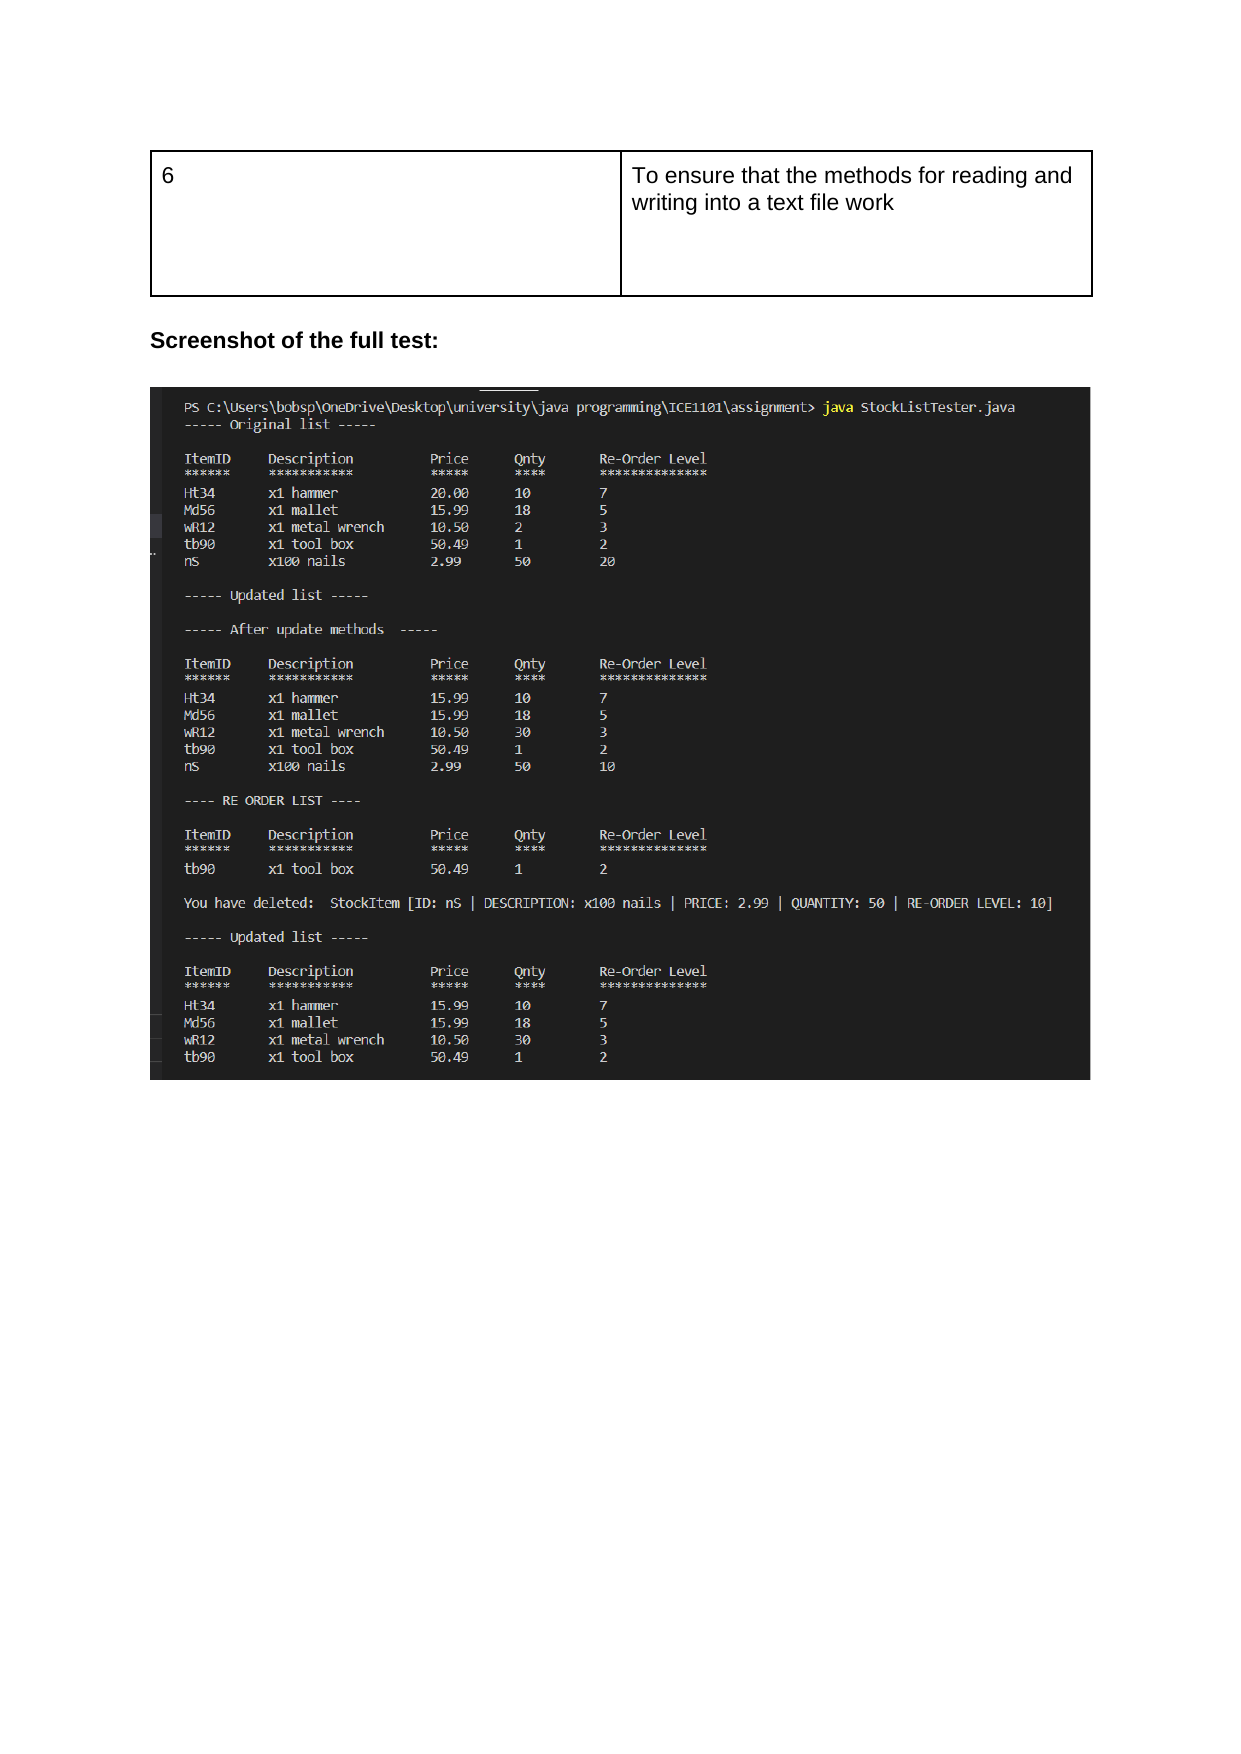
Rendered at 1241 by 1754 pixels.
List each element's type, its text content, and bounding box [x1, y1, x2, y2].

text Screenshot of the full test: [150, 327, 1090, 353]
table_cell 6 [152, 152, 620, 294]
table_cell To ensure that the methods for reading and writing into a text file work [622, 152, 1091, 294]
picture [150, 387, 1091, 1080]
